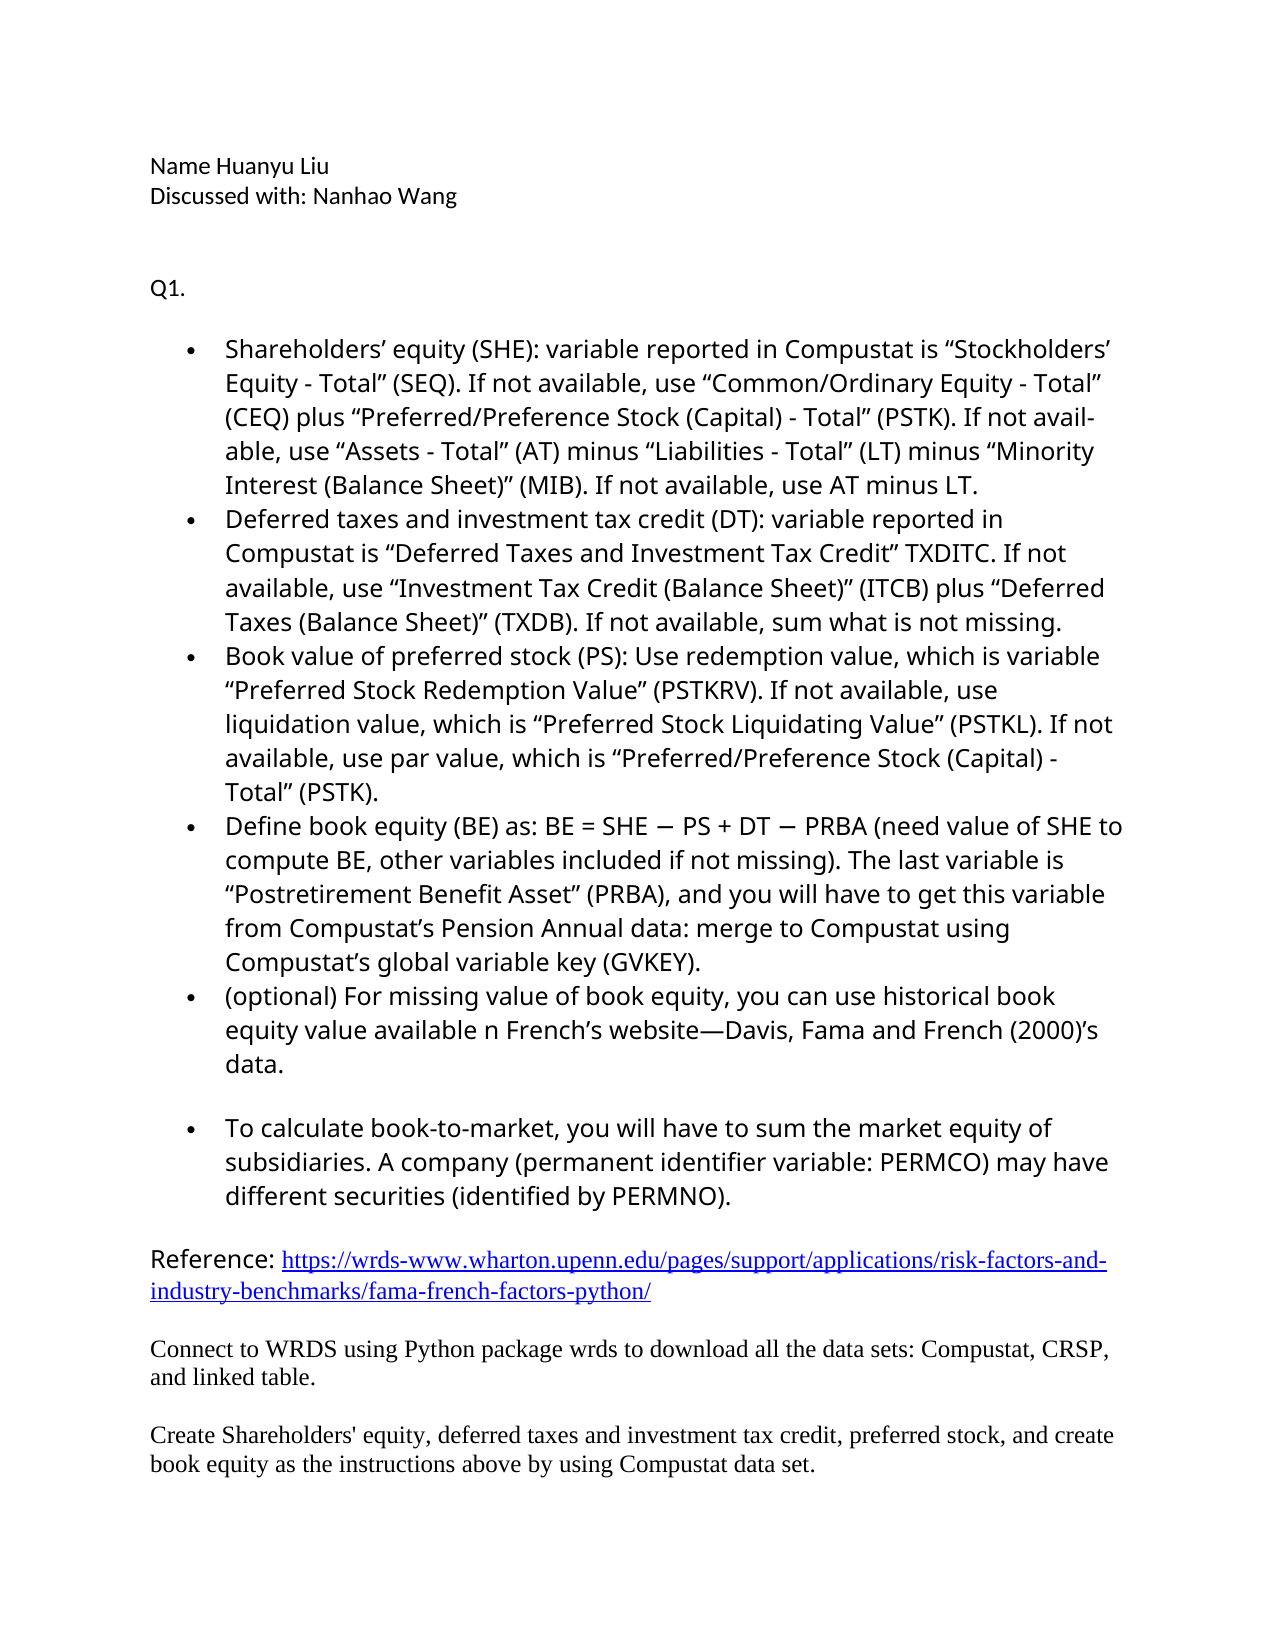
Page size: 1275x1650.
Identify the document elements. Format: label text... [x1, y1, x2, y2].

list Deferred taxes and investment tax credit (DT): variable reported in Compustat is “Deferred Taxes and Investment Tax Credit” TXDITC. If not available, use “Investment Tax Credit (Balance Sheet)” (ITCB) plus “Deferred Taxes (Balance Sheet)” (TXDB). If not available, sum what is not missing. [187, 531, 1125, 667]
text Reference: https://wrds-www.wharton.upenn.edu/pages/support/applications/risk-factors-and-industry-benchmarks/fama-french-factors-python/ [150, 1358, 1125, 1421]
text Discussed with: Nanhao Wang [150, 181, 1125, 211]
list To calculate book-to-market, you will have to sum the market equity of subsidiaries. A company (permanent identifier variable: PERMCO) may have different securities (identified by PERMNO). [187, 1227, 1125, 1329]
text Q1. [150, 272, 1125, 303]
list (optional) For missing value of book equity, you can use historical book equity value available n French’s website—Davis, Fama and French (2000)’s data. [187, 1096, 1125, 1198]
list Shareholders’ equity (SHE): variable reported in Compustat is “Stockholders’ Equity - Total” (SEQ). If not available, use “Common/Ordinary Equity - Total” (CEQ) plus “Preferred/Preference Stock (Capital) - Total” (PSTK). If not avail- able, use “Assets - Total” (AT) minus “Liabilities - Total” (LT) minus “Minority Interest (Balance Sheet)” (MIB). If not available, use AT minus LT. [187, 332, 1125, 502]
list Define book equity (BE) as: BE = SHE − PS + DT − PRBA (need value of SHE to compute BE, other variables included if not missing). The last variable is “Postretirement Benefit Asset” (PRBA), and you will have to get this variable from Compustat’s Pension Annual data: merge to Compustat using Compustat’s global variable key (GVKEY). [187, 896, 1125, 1066]
list Book value of preferred stock (PS): Use redemption value, which is variable “Preferred Stock Redemption Value” (PSTKRV). If not available, use liquidation value, which is “Preferred Stock Liquidating Value” (PSTKL). If not available, use par value, which is “Preferred/Preference Stock (Capital) - Total” (PSTK). [187, 697, 1125, 867]
text Name Huanyu Liu [150, 150, 1125, 181]
